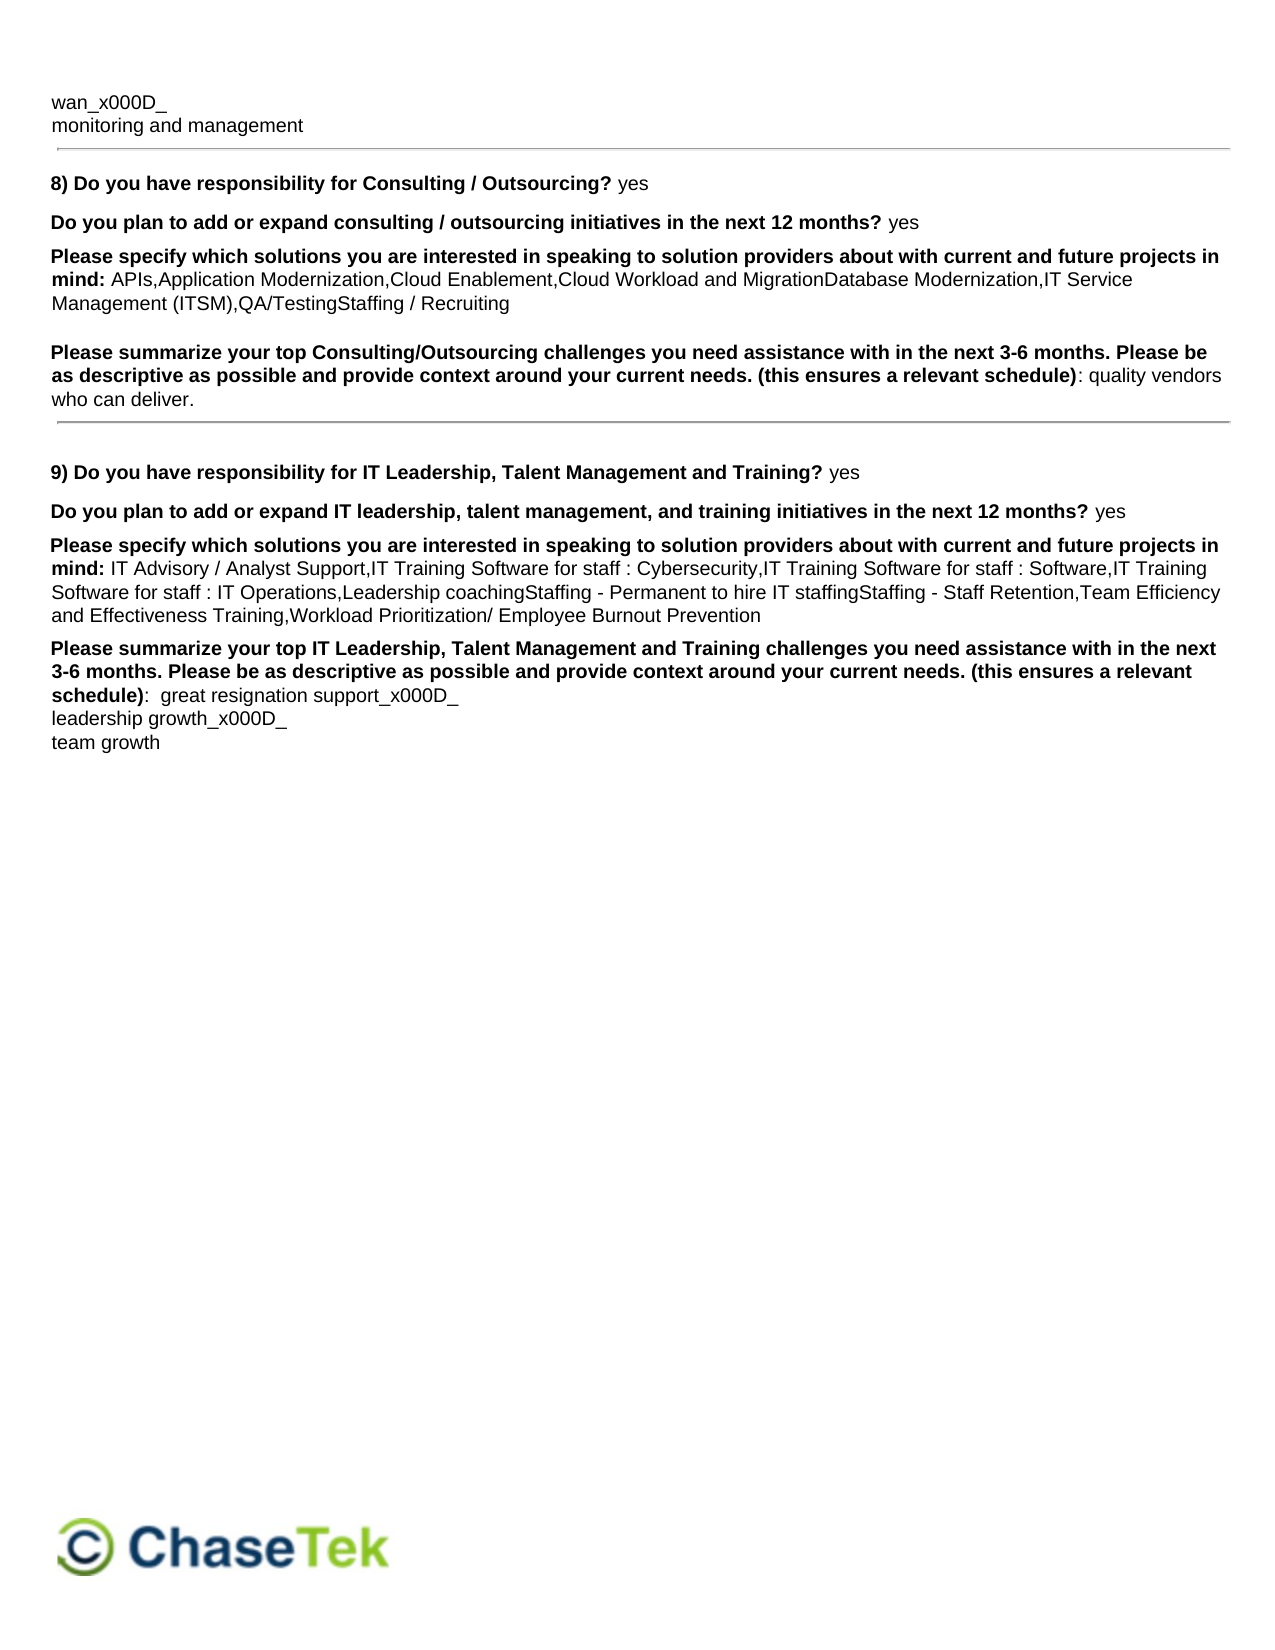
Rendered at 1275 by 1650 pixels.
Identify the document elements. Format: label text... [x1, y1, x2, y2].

text Do you plan to add or expand IT leadership, talent management, and training initiatives in the next 12 months? yes [50, 500, 1222, 523]
text 8) Do you have responsibility for Consulting / Outsourcing? yes [50, 172, 1222, 195]
text Please summarize your top IT Leadership, Talent Management and Training challenges you need assistance with in the next 3-6 months. Please be as descriptive as possible and provide context around your current needs. (this ensures a relevant schedule): great resignation support_x000D_ leadership growth_x000D_ team growth [50, 636, 1222, 753]
text Please summarize your top Consulting/Outsourcing challenges you need assistance with in the next 3-6 months. Please be as descriptive as possible and provide context around your current needs. (this ensures a relevant schedule): quality vendors who can deliver. [50, 341, 1222, 411]
text Please specify which solutions you are interested in speaking to solution providers about with current and future projects in mind: APIs,Application Modernization,Cloud Enablement,Cloud Workload and MigrationDatabase Modernization,IT Service Management (ITSM),QA/TestingStaffing / Recruiting [50, 244, 1222, 314]
picture [39, 1508, 395, 1582]
text Do you plan to add or expand consulting / outsourcing initiatives in the next 12 months? yes [50, 211, 1222, 234]
text Please specify which solutions you are interested in speaking to solution providers about with current and future projects in mind: IT Advisory / Analyst Support,IT Training Software for staff : Cybersecurity,IT Training Software for staff : Software,IT Training Software for staff : IT Operations,Leadership coachingStaffing - Permanent to hire IT staffingStaffing - Staff Retention,Team Efficiency and Effectiveness Training,Workload Prioritization/ Employee Burnout Prevention [50, 533, 1231, 627]
text 9) Do you have responsibility for IT Leadership, Talent Management and Training? yes [50, 461, 1222, 484]
